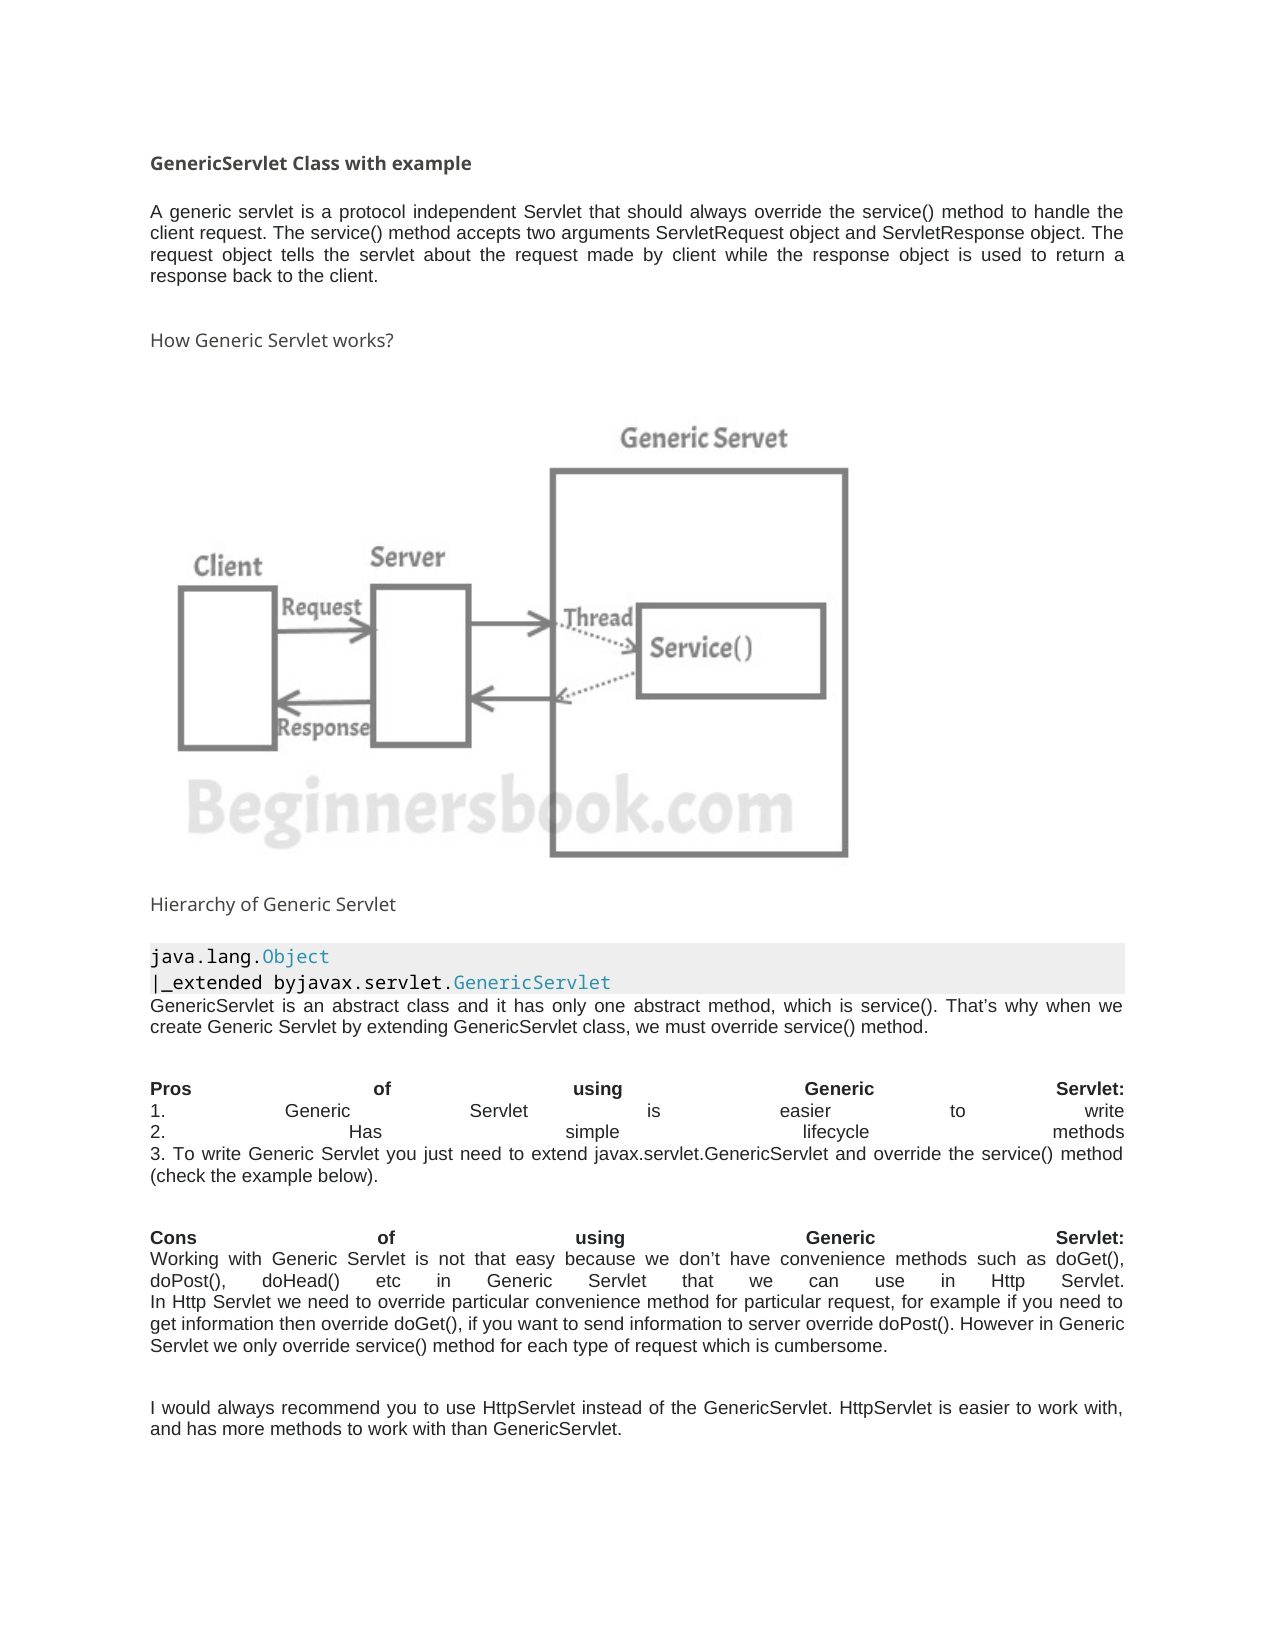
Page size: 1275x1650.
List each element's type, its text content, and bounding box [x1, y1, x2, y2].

picture [150, 380, 897, 872]
text A generic servlet is a protocol independent Servlet that should always override the service() method to handle the client request. The service() method accepts two arguments ServletRequest object and ServletResponse object. The request object tells the servlet about the request made by client while the response object is used to return a response back to the client. [150, 201, 1125, 287]
subtitle Hierarchy of Generic Servlet [150, 891, 1125, 916]
text |_extended byjavax.servlet.GenericServlet [150, 969, 1125, 994]
text I would always recommend you to use HttpServlet instead of the GenericServlet. HttpServlet is easier to work with, and has more methods to work with than GenericServlet. [150, 1397, 1125, 1440]
subtitle GenericServlet Class with example [150, 150, 1125, 176]
text Cons of using Generic Servlet: Working with Generic Servlet is not that easy because we don’t have convenience methods such as doGet(), doPost(), doHead() etc in Generic Servlet that we can use in Http Servlet. In Http Servlet we need to override particular convenience method for particular request, for example if you need to get information then override doGet(), if you want to send information to server override doPost(). However in Generic Servlet we only override service() method for each type of request which is cumbersome. [150, 1227, 1125, 1356]
subtitle How Generic Servlet works? [150, 327, 1125, 353]
text java.lang.Object [150, 943, 1125, 969]
text GenericServlet is an abstract class and it has only one abstract method, which is service(). That’s why when we create Generic Servlet by extending GenericServlet class, we must override service() method. [150, 994, 1125, 1038]
text Pros of using Generic Servlet: 1. Generic Servlet is easier to write 2. Has simple lifecycle methods 3. To write Generic Servlet you just need to extend javax.servlet.GenericServlet and override the service() method (check the example below). [150, 1078, 1125, 1186]
